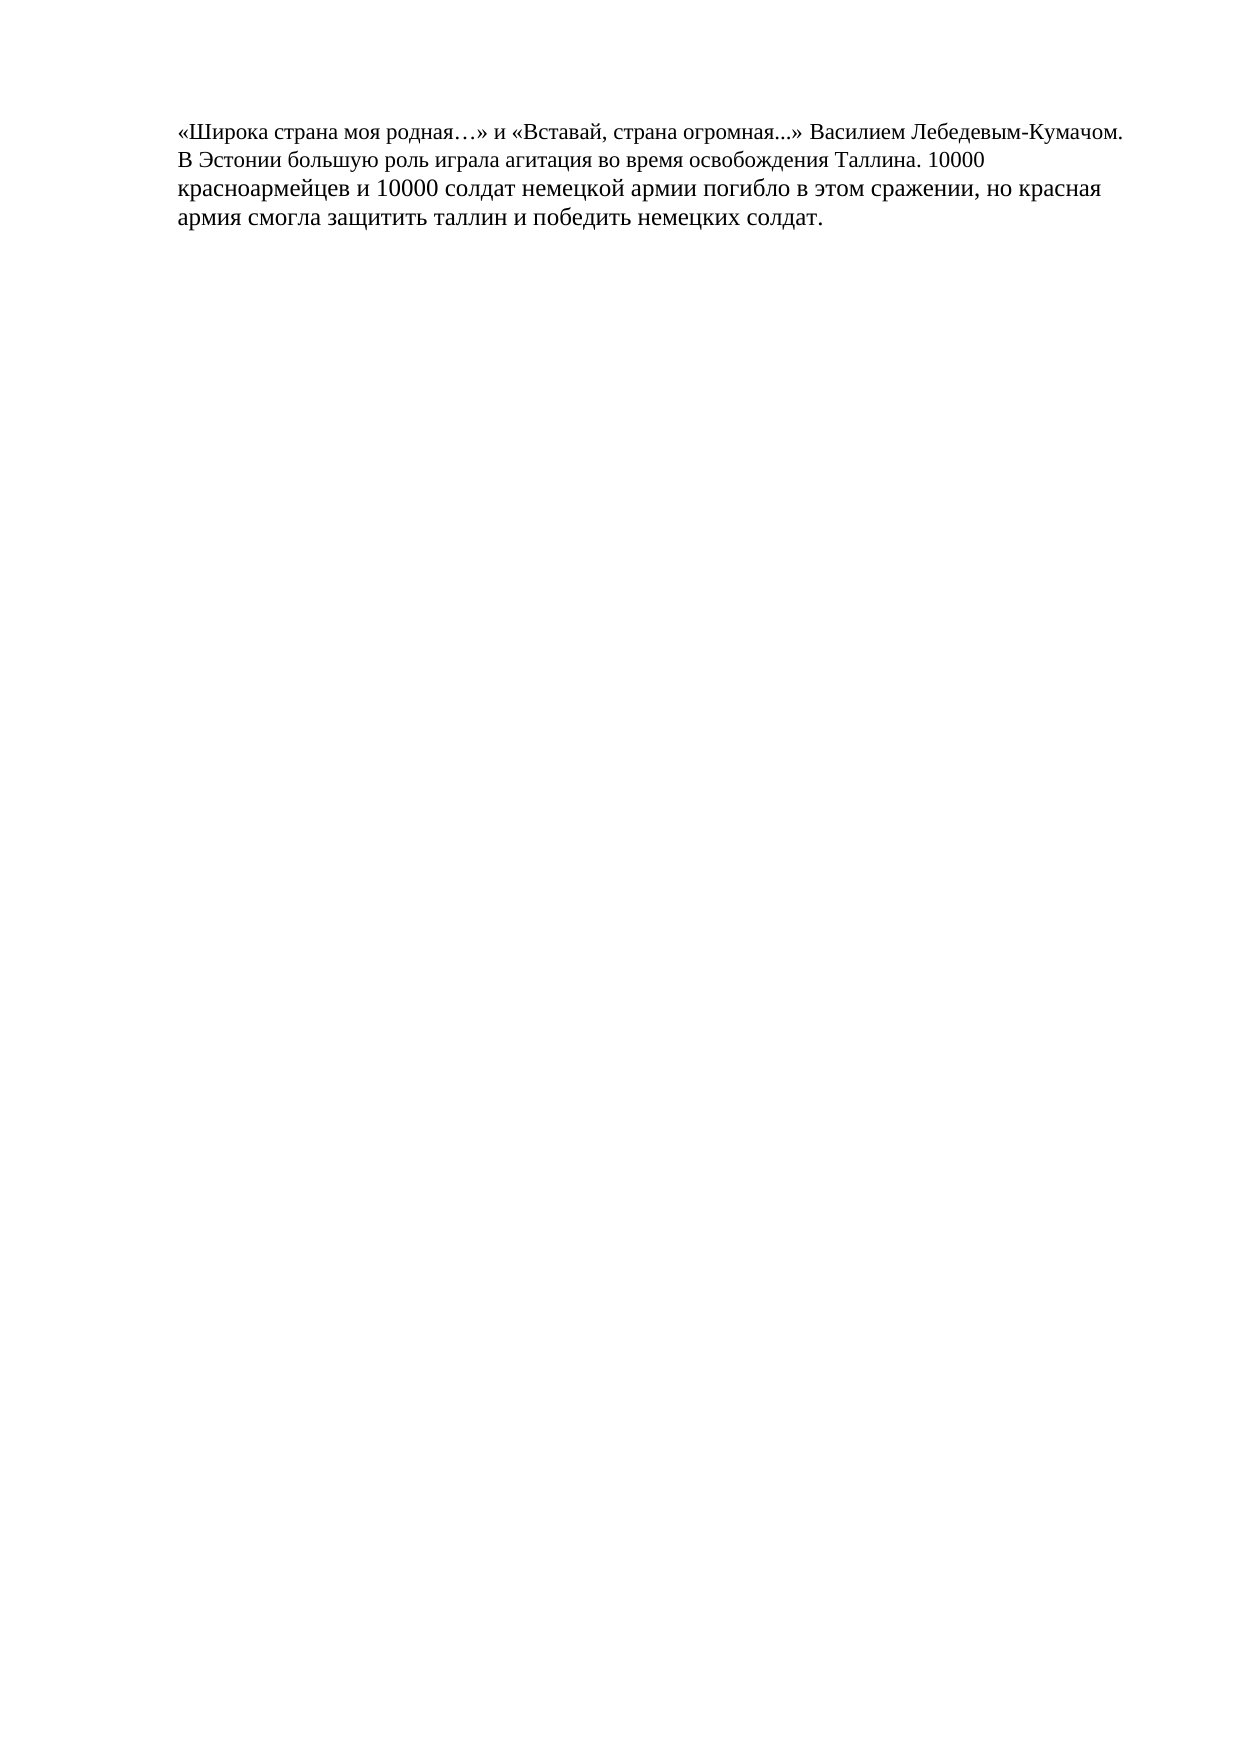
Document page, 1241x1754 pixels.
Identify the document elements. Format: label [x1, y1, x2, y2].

text [177, 118, 1152, 231]
